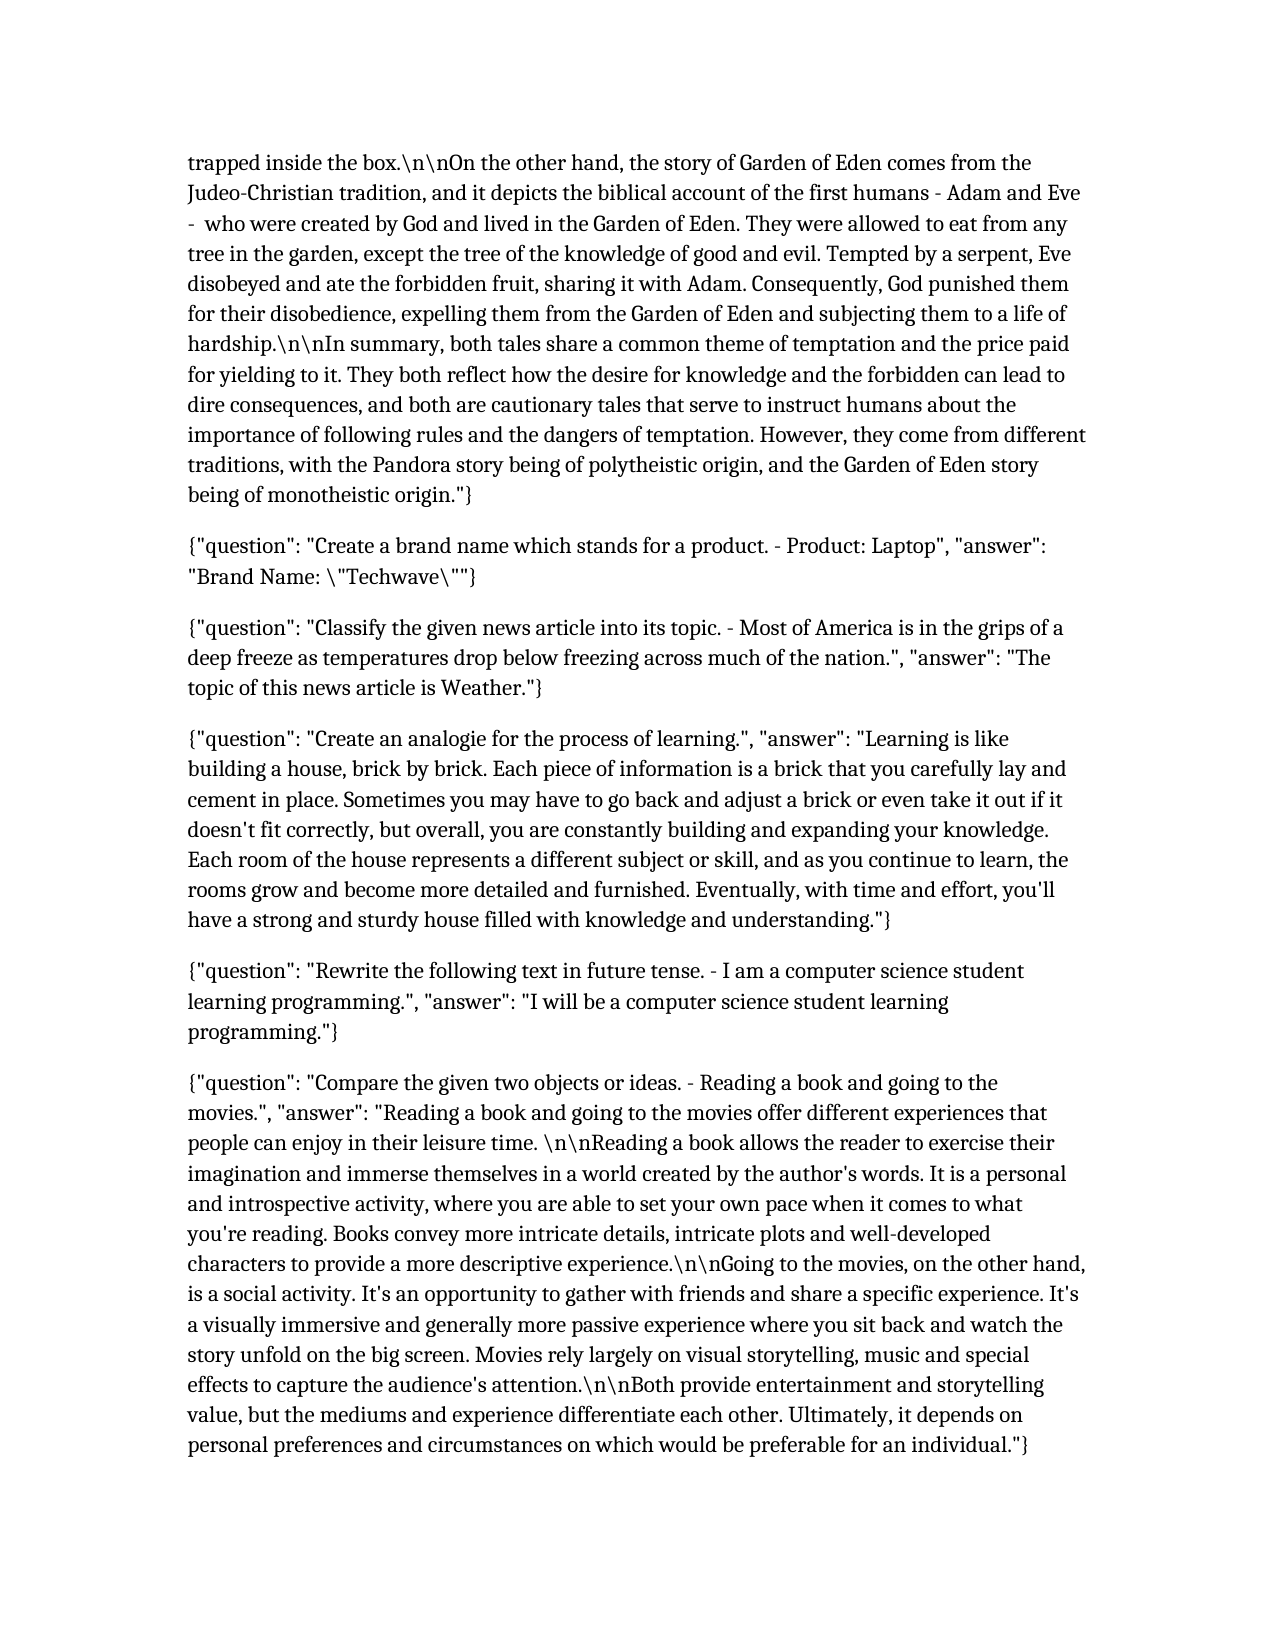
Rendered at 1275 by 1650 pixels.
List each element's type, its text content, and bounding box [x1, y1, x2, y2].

text {"question": "Compare the given two objects or ideas. - Reading a book and going to the movies.", "answer": "Reading a book and going to the movies offer different experiences that people can enjoy in their leisure time. \n\nReading a book allows the reader to exercise their imagination and immerse themselves in a world created by the author's words. It is a personal and introspective activity, where you are able to set your own pace when it comes to what you're reading. Books convey more intricate details, intricate plots and well-developed characters to provide a more descriptive experience.\n\nGoing to the movies, on the other hand, is a social activity. It's an opportunity to gather with friends and share a specific experience. It's a visually immersive and generally more passive experience where you sit back and watch the story unfold on the big screen. Movies rely largely on visual storytelling, music and special effects to capture the audience's attention.\n\nBoth provide entertainment and storytelling value, but the mediums and experience differentiate each other. Ultimately, it depends on personal preferences and circumstances on which would be preferable for an individual."} [187, 1070, 1087, 1459]
text {"question": "Rewrite the following text in future tense. - I am a computer science student learning programming.", "answer": "I will be a computer science student learning programming."} [187, 958, 1087, 1045]
text {"question": "Create a brand name which stands for a product. - Product: Laptop", "answer": "Brand Name: \"Techwave\""} [187, 533, 1087, 590]
text {"question": "Classify the given news article into its topic. - Most of America is in the grips of a deep freeze as temperatures drop below freezing across much of the nation.", "answer": "The topic of this news article is Weather."} [187, 614, 1087, 701]
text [187, 150, 1087, 509]
text {"question": "Create an analogie for the process of learning.", "answer": "Learning is like building a house, brick by brick. Each piece of information is a brick that you carefully lay and cement in place. Sometimes you may have to go back and adjust a brick or even take it out if it doesn't fit correctly, but overall, you are constantly building and expanding your knowledge. Each room of the house represents a different subject or skill, and as you continue to learn, the rooms grow and become more detailed and furnished. Eventually, with time and effort, you'll have a strong and sturdy house filled with knowledge and understanding."} [187, 726, 1087, 934]
